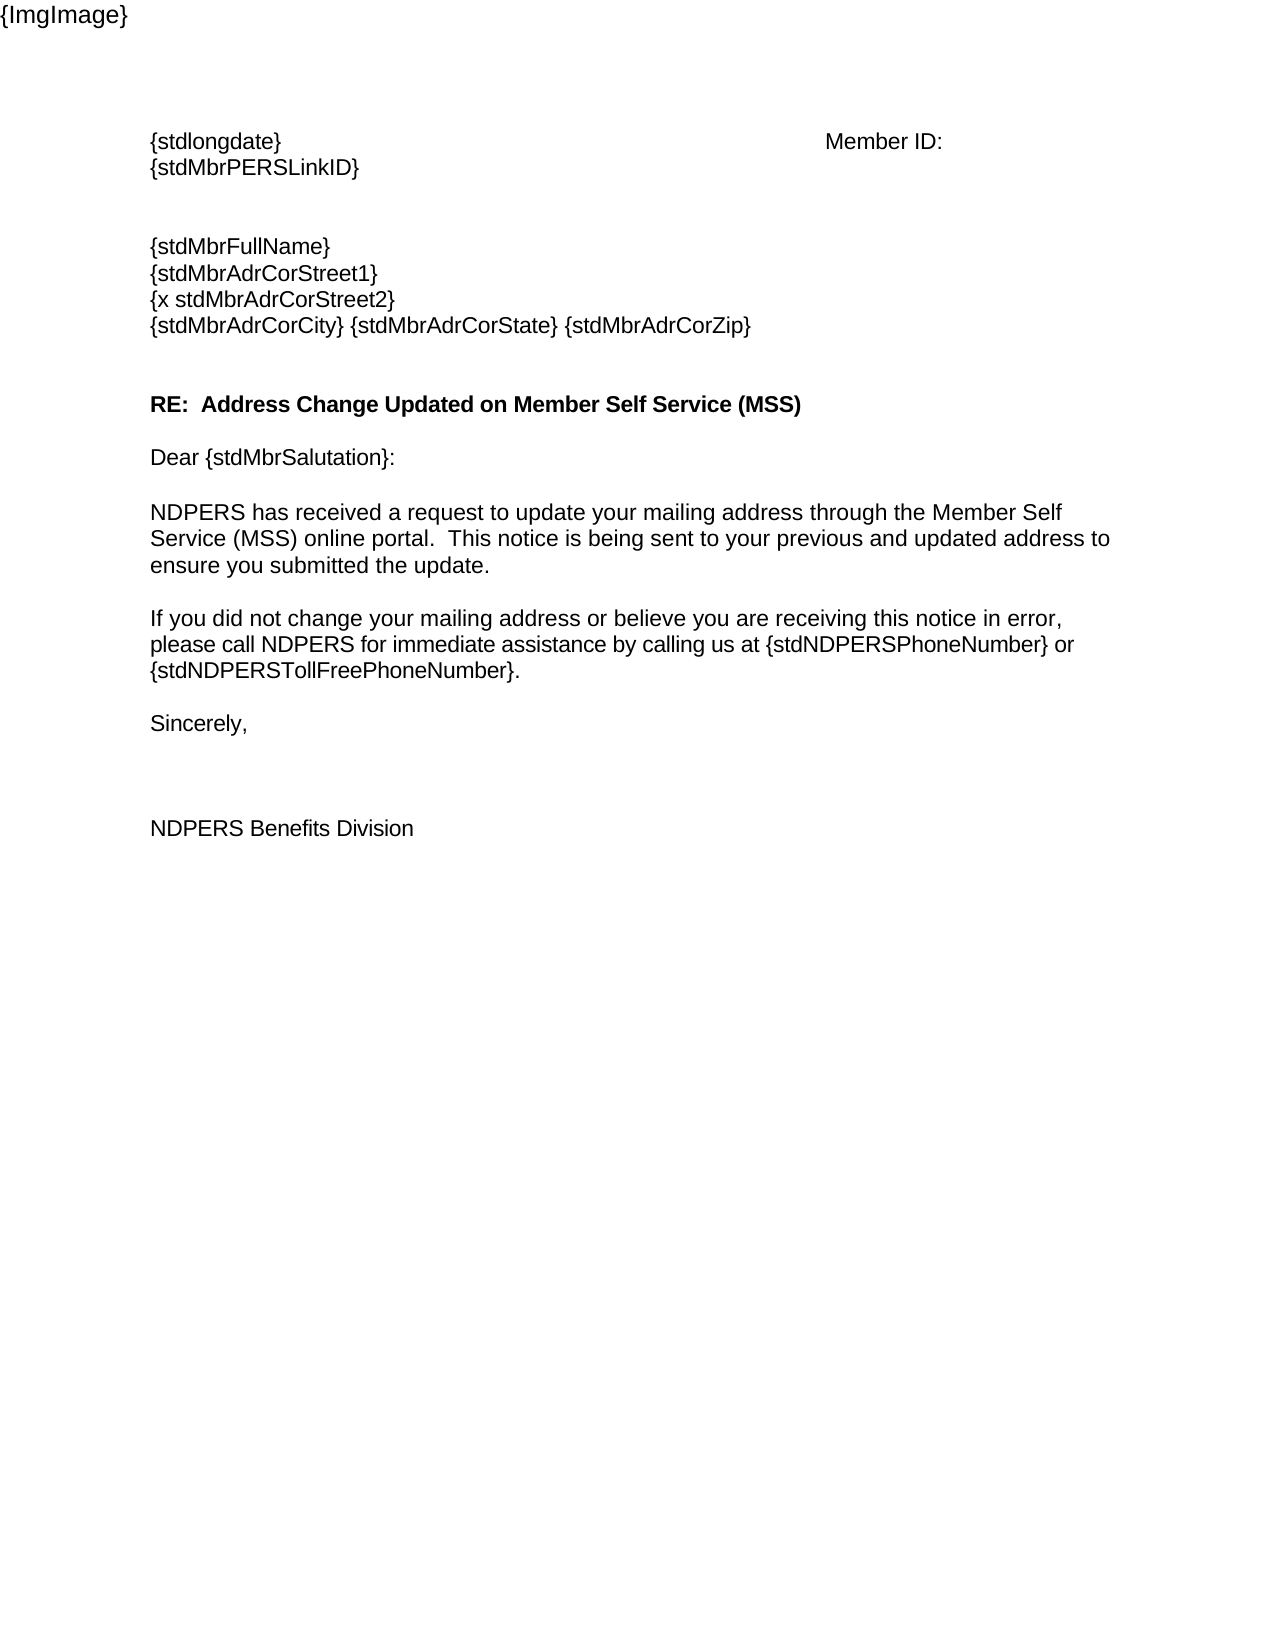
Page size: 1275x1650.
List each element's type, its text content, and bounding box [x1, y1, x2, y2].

text RE: Address Change Updated on Member Self Service (MSS) [150, 391, 1125, 418]
text If you did not change your mailing address or believe you are receiving this notice in error, please call NDPERS for immediate assistance by calling us at {stdNDPERSPhoneNumber} or {stdNDPERSTollFreePhoneNumber}. [150, 604, 1125, 683]
text Dear {stdMbrSalutation}: [150, 444, 1125, 470]
text {stdMbrAdrCorStreet1} [150, 259, 1125, 286]
text {stdMbrFullName} [150, 233, 1125, 259]
text {x stdMbrAdrCorStreet2} [150, 286, 1125, 312]
text NDPERS has received a request to update your mailing address through the Member Self Service (MSS) online portal. This notice is being sent to your previous and updated address to ensure you submitted the update. [150, 499, 1125, 578]
text NDPERS Benefits Division [150, 815, 1125, 842]
text {stdlongdate} Member ID: {stdMbrPERSLinkID} [150, 128, 1125, 180]
text {stdMbrAdrCorCity} {stdMbrAdrCorState} {stdMbrAdrCorZip} [150, 312, 1125, 338]
text Sincerely, [150, 710, 1125, 736]
